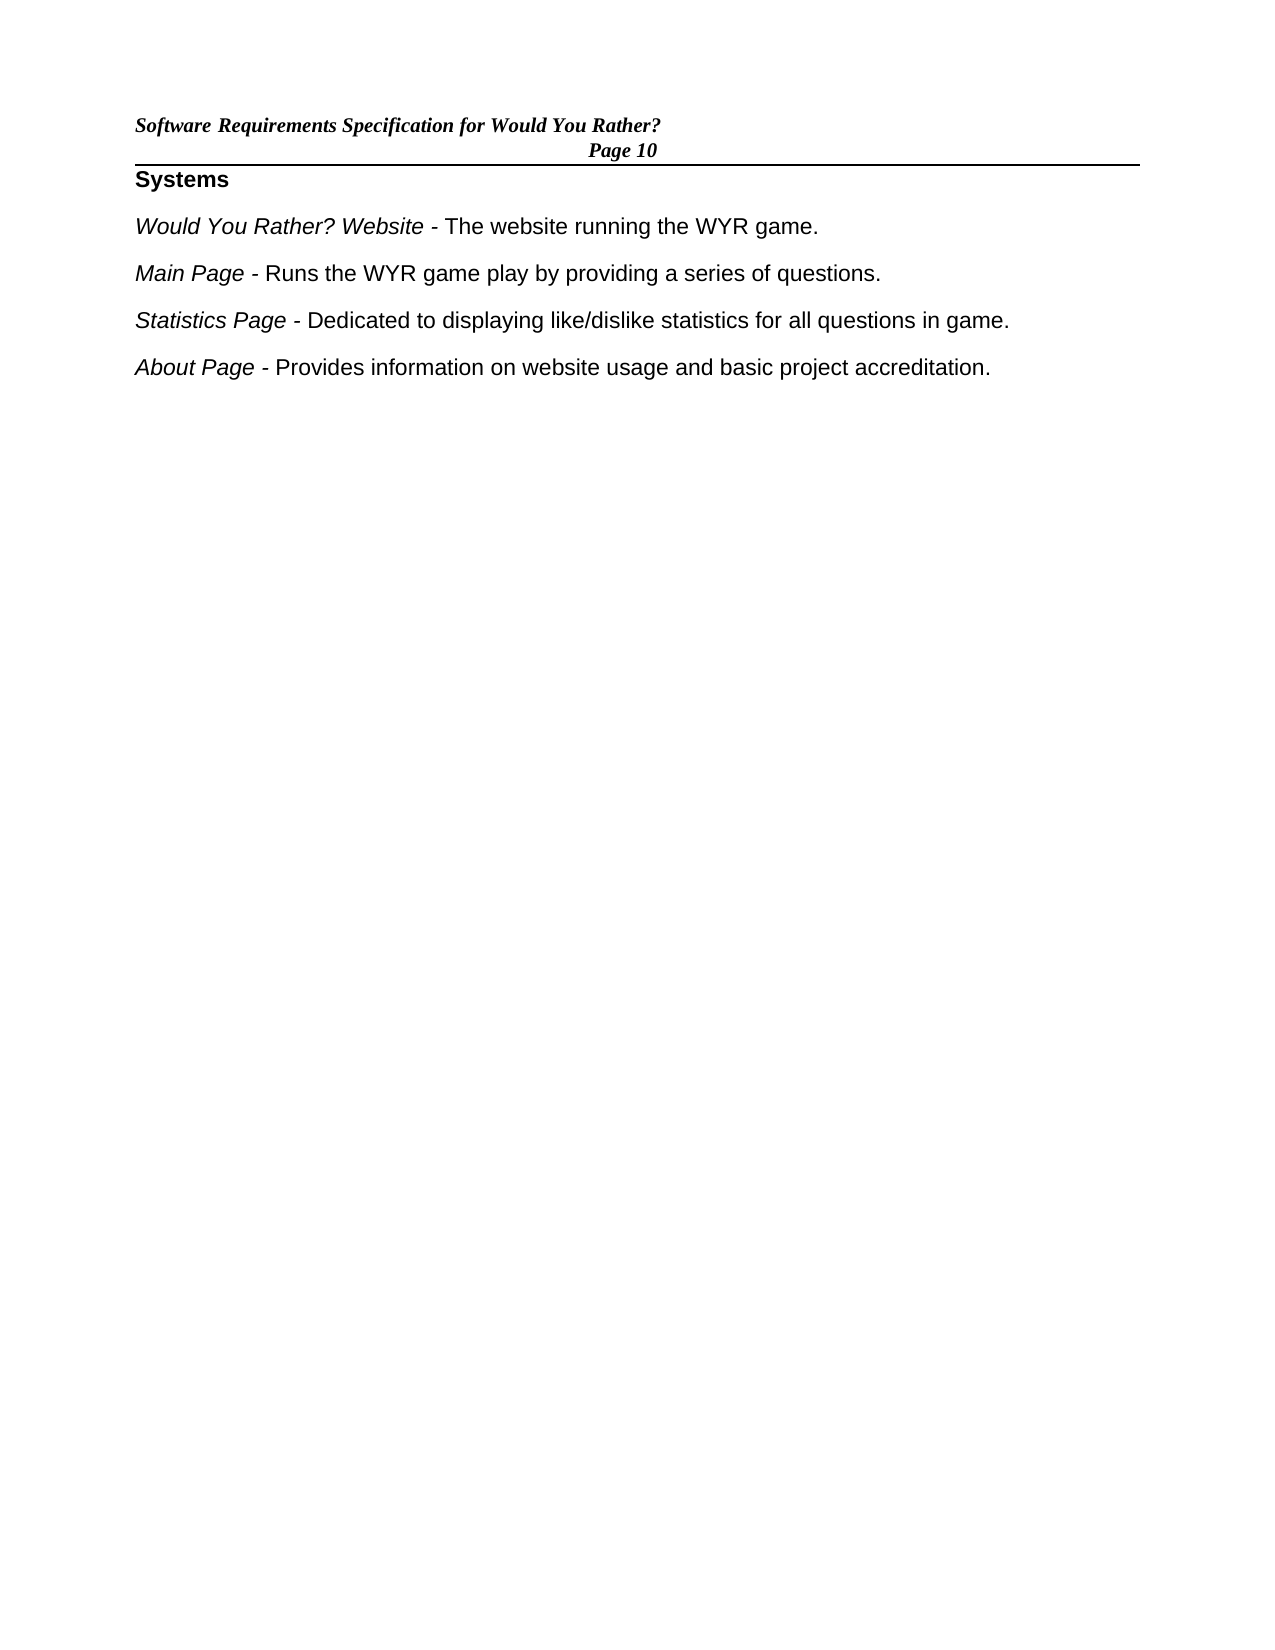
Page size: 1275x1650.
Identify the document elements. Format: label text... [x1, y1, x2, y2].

text Systems [135, 166, 1140, 192]
text Main Page - Runs the WYR game play by providing a series of questions. [135, 260, 1140, 286]
text Would You Rather? Website - The website running the WYR game. [135, 213, 1140, 239]
text Statistics Page - Dedicated to displaying like/dislike statistics for all questions in game. [135, 307, 1140, 333]
text About Page - Provides information on website usage and basic project accreditation. [135, 354, 1140, 381]
